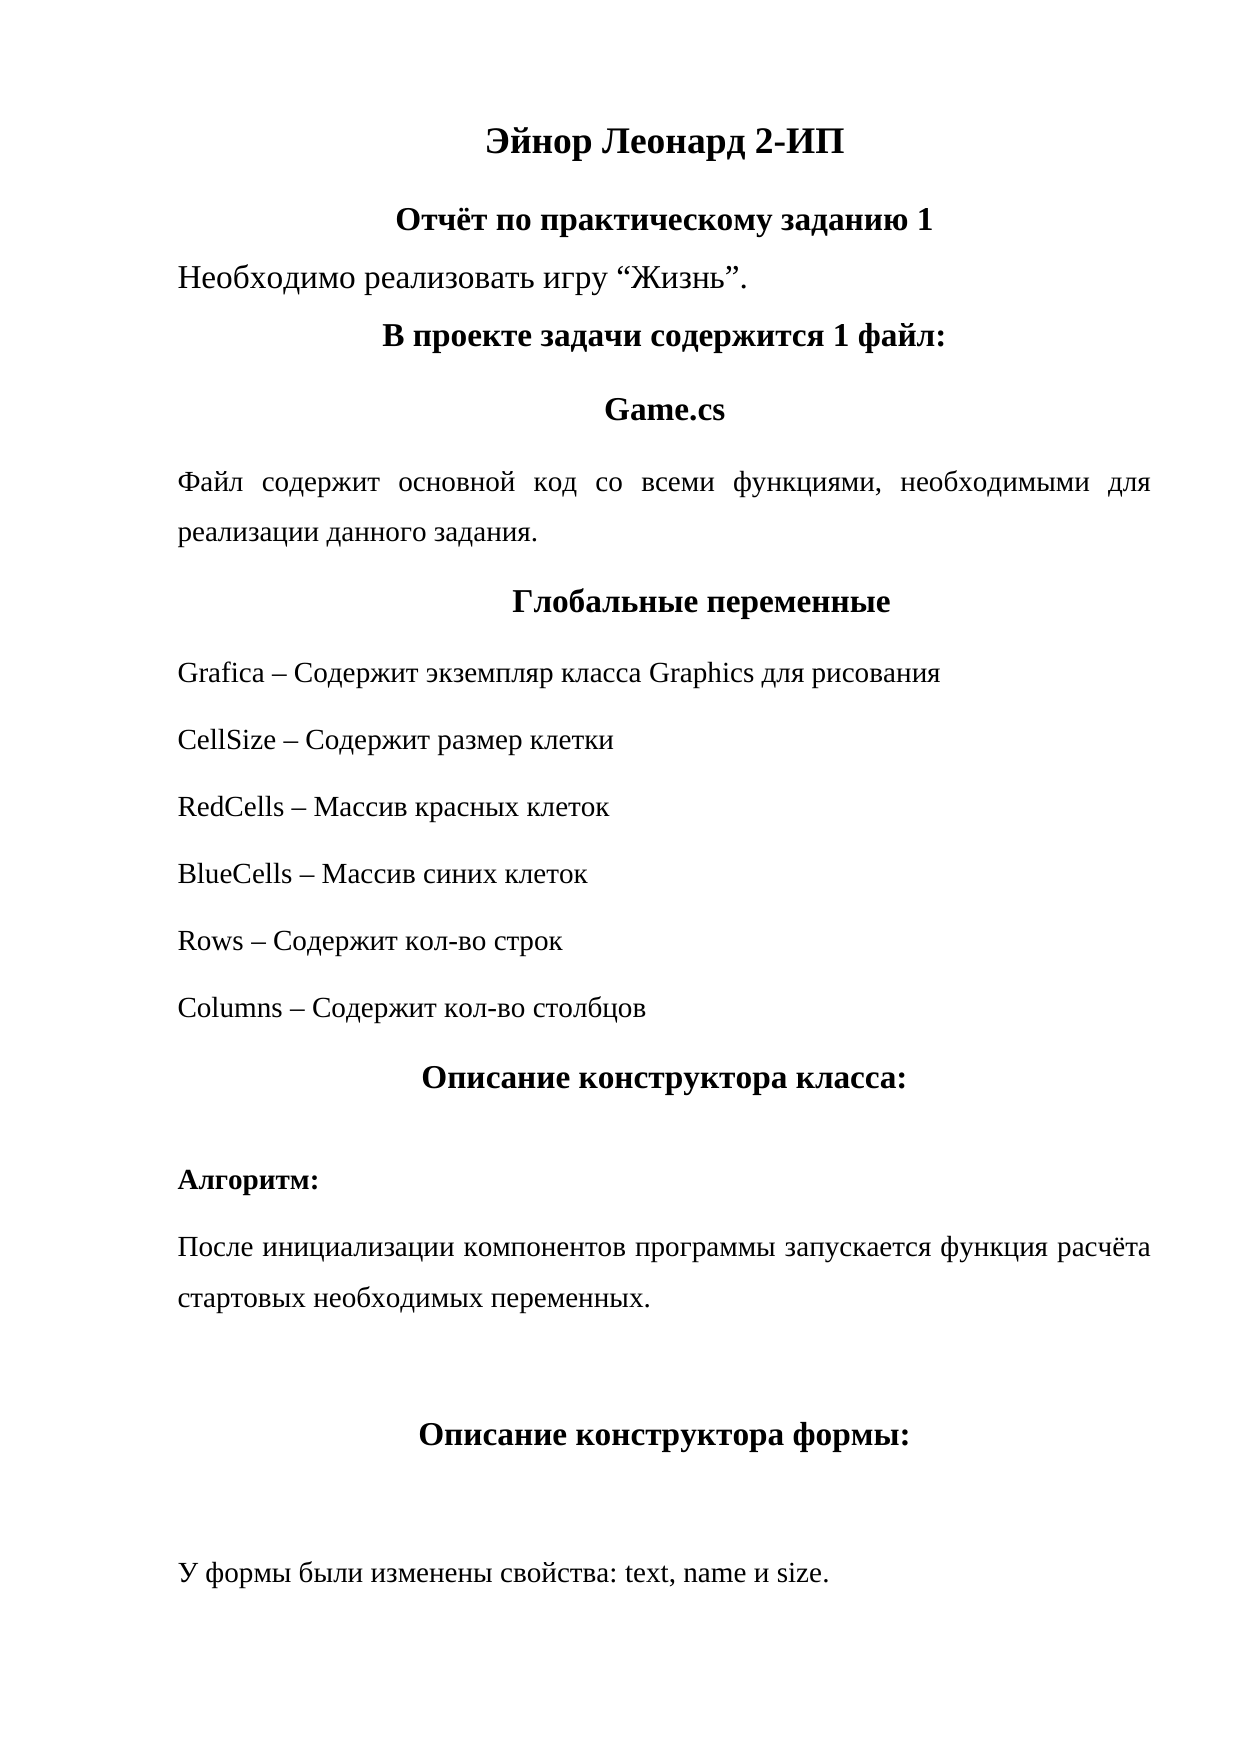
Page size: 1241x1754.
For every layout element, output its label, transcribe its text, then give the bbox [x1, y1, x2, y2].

text Необходимо реализовать игру “Жизнь”. [177, 257, 1152, 296]
text Эйнор Леонард 2-ИП [177, 118, 1152, 161]
text Rows – Содержит кол-во строк [177, 923, 1152, 957]
text Описание конструктора формы: [177, 1414, 1152, 1452]
text Описание конструктора класса: [177, 1057, 1152, 1096]
text BlueCells – Массив синих клеток [177, 856, 1152, 890]
text У формы были изменены свойства: text, name и size. [177, 1555, 1152, 1588]
text Отчёт по практическому заданию 1 [177, 199, 1152, 238]
text Columns – Содержит кол-во столбцов [177, 990, 1152, 1024]
text Глобальные переменные [177, 581, 1152, 619]
text RedCells – Массив красных клеток [177, 789, 1152, 823]
text Алгоритм: [177, 1162, 1152, 1196]
text CellSize – Содержит размер клетки [177, 722, 1152, 756]
text После инициализации компонентов программы запускается функция расчёта стартовых необходимых переменных. [177, 1229, 1152, 1313]
text Game.cs [177, 390, 1152, 428]
text Файл содержит основной код со всеми функциями, необходимыми для реализации данного задания. [177, 464, 1152, 548]
text Grafica – Содержит экземпляр класса Graphics для рисования [177, 655, 1152, 689]
text В проекте задачи содержится 1 файл: [177, 316, 1152, 354]
